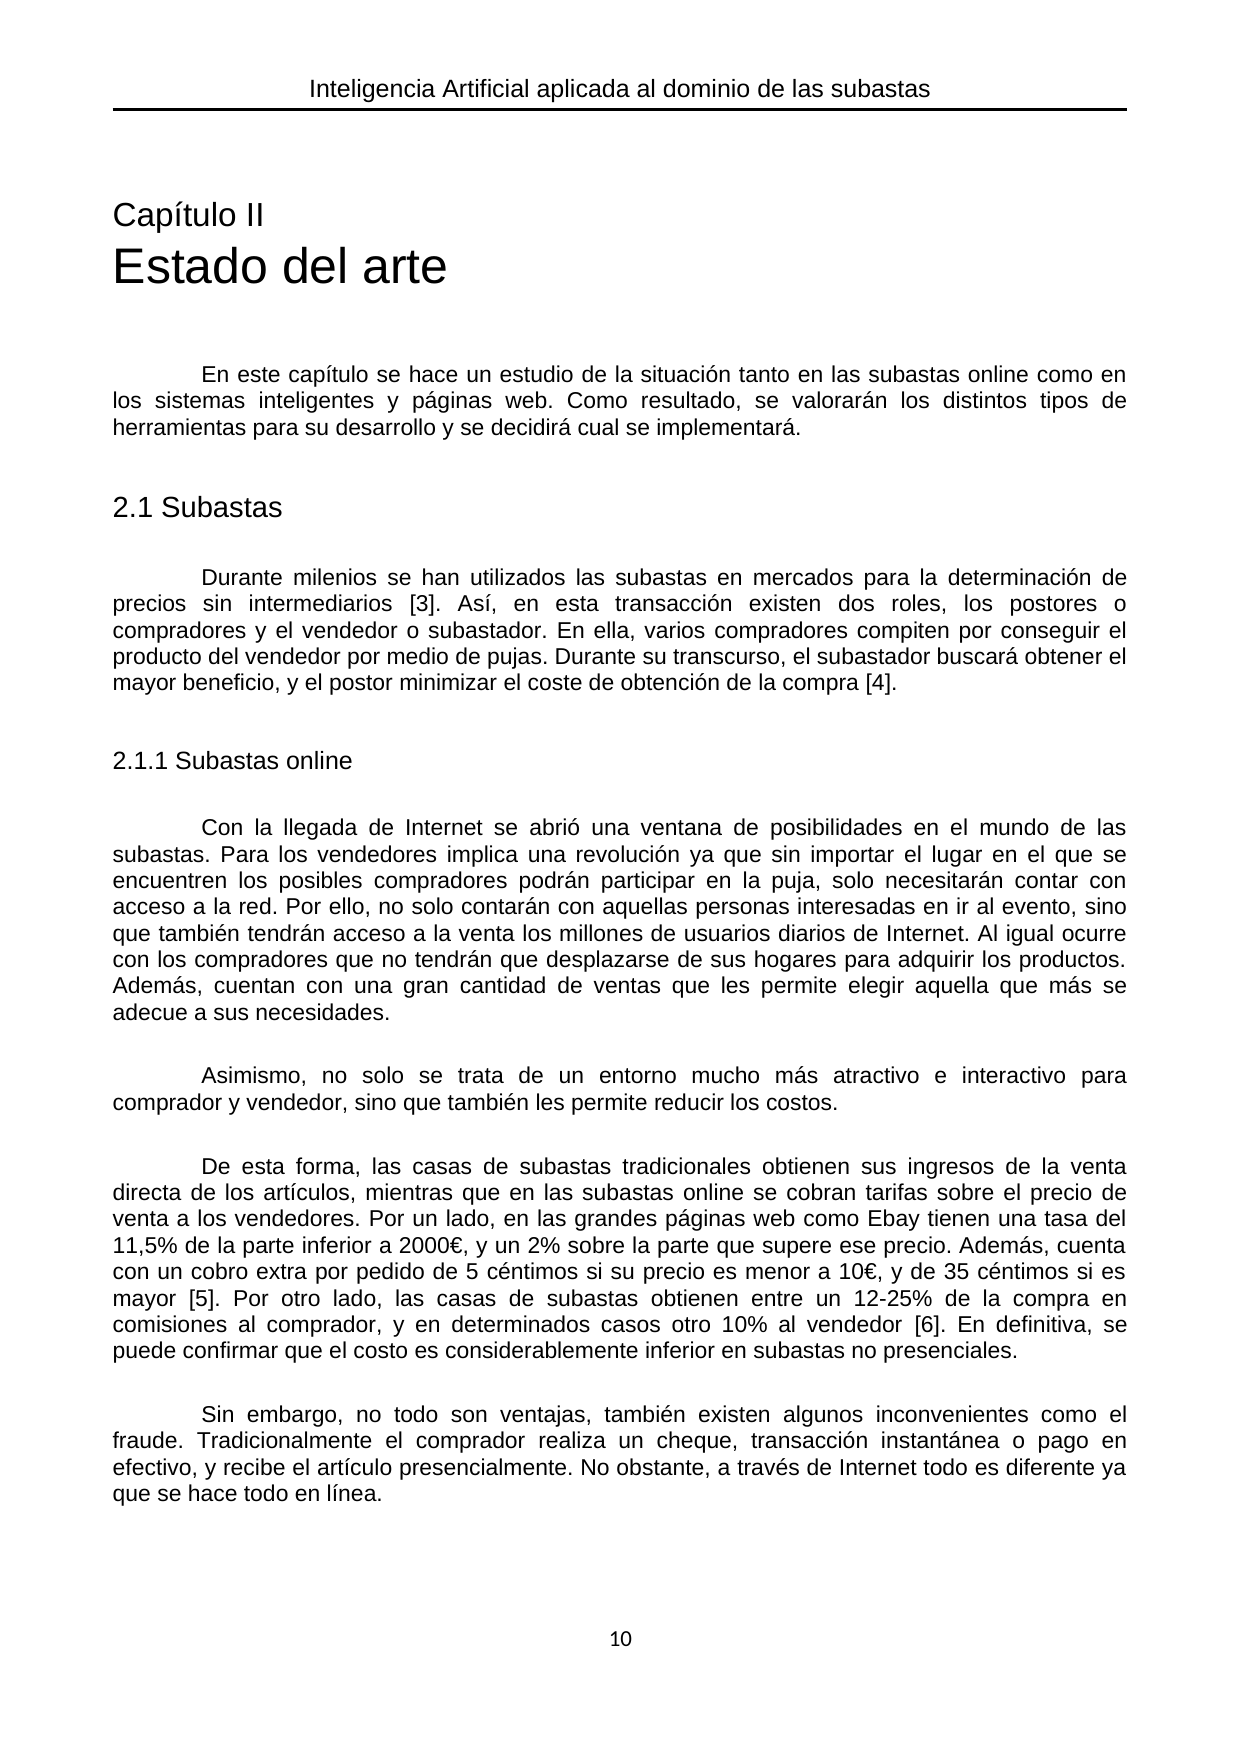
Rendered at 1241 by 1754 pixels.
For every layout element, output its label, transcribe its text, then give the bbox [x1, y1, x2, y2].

subtitle Estado del arte [112, 237, 1128, 294]
text Asimismo, no solo se trata de un entorno mucho más atractivo e interactivo para comprador y vendedor, sino que también les permite reducir los costos. [112, 1062, 1128, 1115]
text Con la llegada de Internet se abrió una ventana de posibilidades en el mundo de las subastas. Para los vendedores implica una revolución ya que sin importar el lugar en el que se encuentren los posibles compradores podrán participar en la puja, solo necesitarán contar con acceso a la red. Por ello, no solo contarán con aquellas personas interesadas en ir al evento, sino que también tendrán acceso a la venta los millones de usuarios diarios de Internet. Al igual ocurre con los compradores que no tendrán que desplazarse de sus hogares para adquirir los productos. Además, cuentan con una gran cantidad de ventas que les permite elegir aquella que más se adecue a sus necesidades. [112, 814, 1128, 1025]
subtitle 2.1 Subastas [112, 490, 1128, 524]
text Durante milenios se han utilizados las subastas en mercados para la determinación de precios sin intermediarios [3]. Así, en esta transacción existen dos roles, los postores o compradores y el vendedor o subastador. En ella, varios compradores compiten por conseguir el producto del vendedor por medio de pujas. Durante su transcurso, el subastador buscará obtener el mayor beneficio, y el postor minimizar el coste de obtención de la compra [4]. [112, 564, 1128, 696]
text De esta forma, las casas de subastas tradicionales obtienen sus ingresos de la venta directa de los artículos, mientras que en las subastas online se cobran tarifas sobre el precio de venta a los vendedores. Por un lado, en las grandes páginas web como Ebay tienen una tasa del 11,5% de la parte inferior a 2000€, y un 2% sobre la parte que supere ese precio. Además, cuenta con un cobro extra por pedido de 5 céntimos si su precio es menor a 10€, y de 35 céntimos si es mayor [5]. Por otro lado, las casas de subastas obtienen entre un 12-25% de la compra en comisiones al comprador, y en determinados casos otro 10% al vendedor [6]. En definitiva, se puede confirmar que el costo es considerablemente inferior en subastas no presenciales. [112, 1153, 1128, 1363]
text Capítulo II [112, 195, 1128, 233]
text En este capítulo se hace un estudio de la situación tanto en las subastas online como en los sistemas inteligentes y páginas web. Como resultado, se valorarán los distintos tipos de herramientas para su desarrollo y se decidirá cual se implementará. [112, 361, 1128, 440]
subtitle 2.1.1 Subastas online [112, 746, 1128, 774]
text Sin embargo, no todo son ventajas, también existen algunos inconvenientes como el fraude. Tradicionalmente el comprador realiza un cheque, transacción instantánea o pago en efectivo, y recibe el artículo presencialmente. No obstante, a través de Internet todo es diferente ya que se hace todo en línea. [112, 1401, 1128, 1506]
